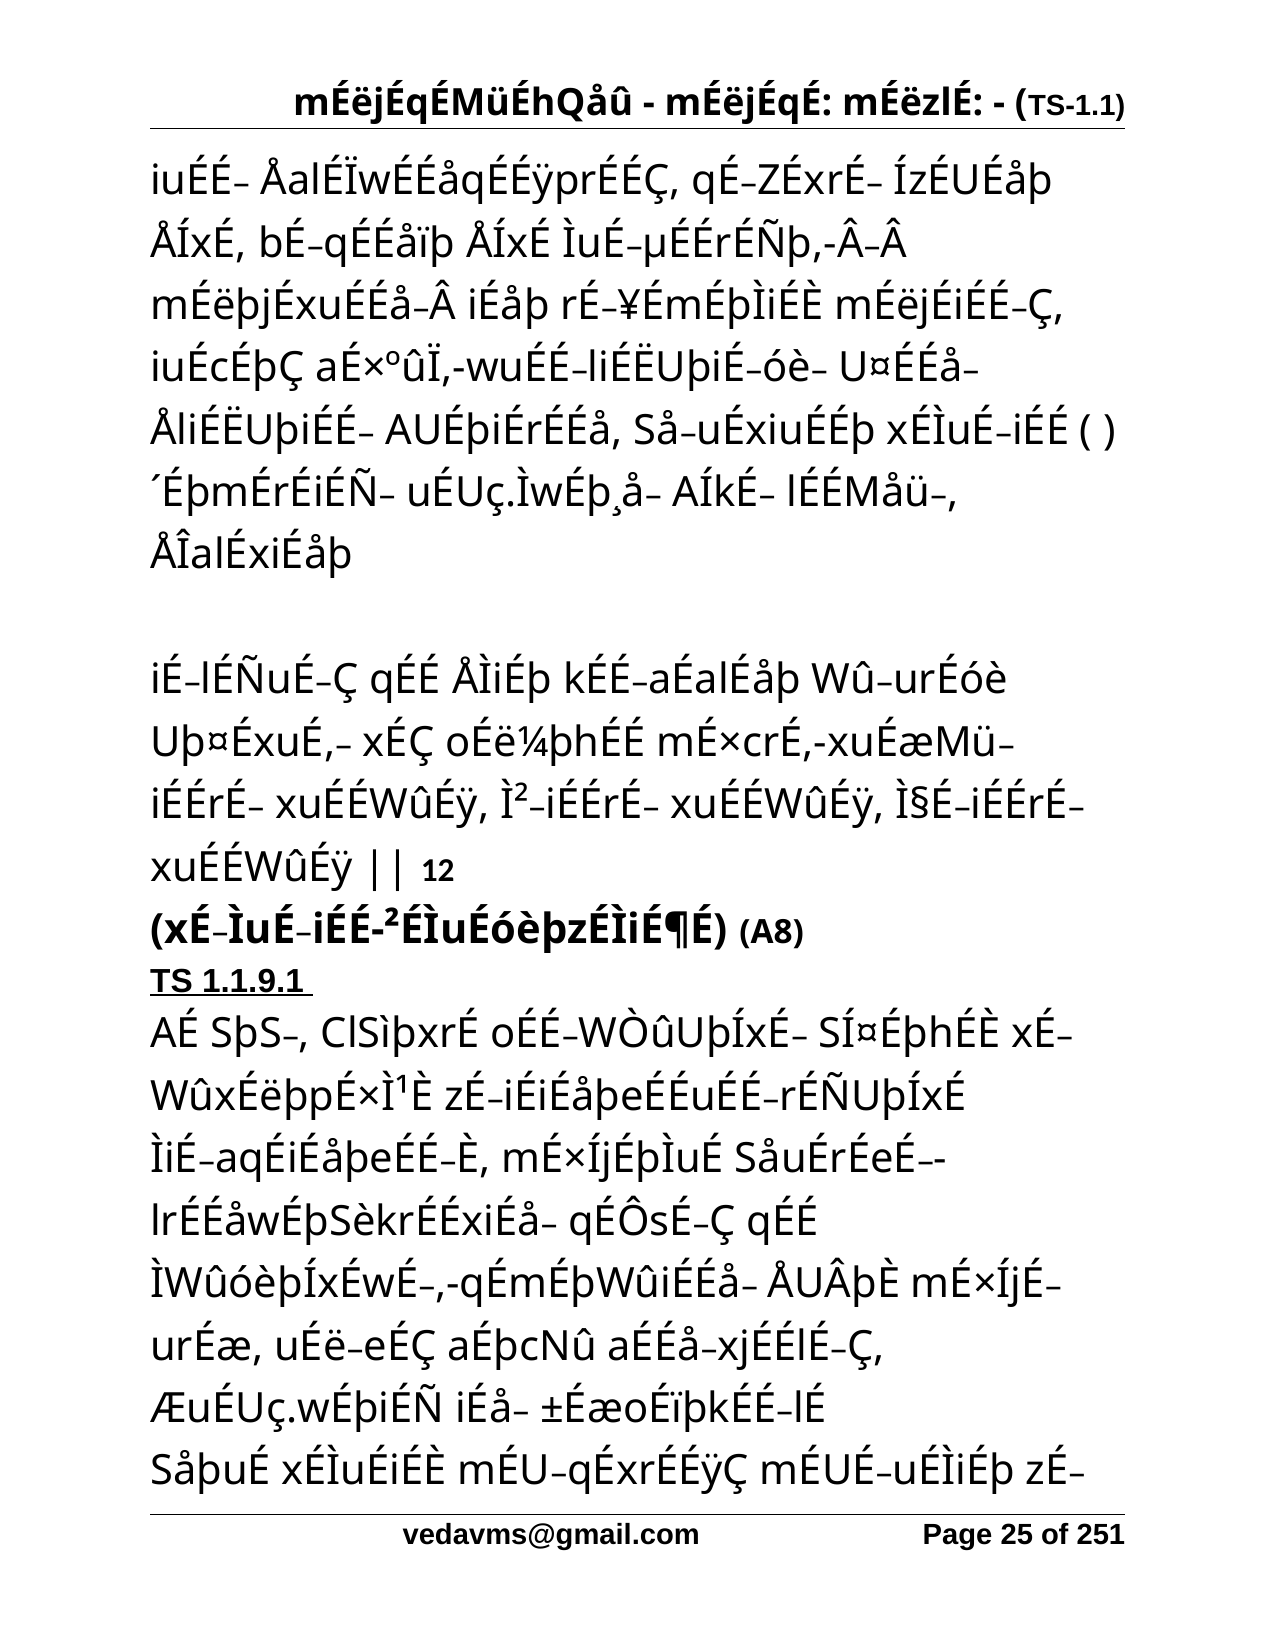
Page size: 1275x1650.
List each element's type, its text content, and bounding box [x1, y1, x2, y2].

text AÉ SþS–, ClSìþxrÉ oÉÉ–WÒûUþÍxÉ– SÍ¤ÉþhÉÈ xÉ–WûxÉëþpÉ×Ì¹È zÉ–iÉiÉåþeÉÉuÉÉ–rÉÑUþÍxÉ [150, 1003, 1125, 1122]
text (xÉ–ÌuÉ–iÉÉ-²ÉÌuÉóèþzÉÌiÉ¶É) (A8) [150, 899, 1125, 956]
text iÉ–lÉÑuÉ–Ç qÉÉ ÅÌiÉþ kÉÉ–aÉalÉåþ Wû–urÉóè Uþ¤ÉxuÉ,– xÉÇ oÉë¼þhÉÉ mÉ×crÉ,-xuÉæMü–iÉÉrÉ– xuÉÉWûÉÿ, Ì²–iÉÉrÉ– xuÉÉWûÉÿ, Ì§É–iÉÉrÉ– xuÉÉWûÉÿ || 12 [150, 649, 1125, 893]
text iuÉÉ– ÅalÉÏwÉÉåqÉÉÿprÉÉÇ, qÉ–ZÉxrÉ– ÍzÉUÉåþ ÅÍxÉ, bÉ–qÉÉåïþ ÅÍxÉ ÌuÉ–µÉÉrÉÑþ,-Â–Â [150, 150, 1125, 269]
text ÌiÉ–aqÉiÉåþeÉÉ–È, mÉ×ÍjÉþÌuÉ SåuÉrÉeÉ–-lrÉÉåwÉþSèkrÉÉxiÉå– qÉÔsÉ–Ç qÉÉ ÌWûóèþÍxÉwÉ–,-qÉmÉþWûiÉÉå– ÅUÂþÈ mÉ×ÍjÉ–urÉæ, uÉë–eÉÇ aÉþcNû aÉÉå–xjÉÉlÉ–Ç, ÆuÉUç.wÉþiÉÑ iÉå– ±ÉæoÉïþkÉÉ–lÉ [150, 1128, 1125, 1434]
text mÉëþjÉxuÉÉå–Â iÉåþ rÉ–¥ÉmÉþÌiÉÈ mÉëjÉiÉÉ–Ç, iuÉcÉþÇ aÉ×ºûÏ,-wuÉÉ–liÉËUþiÉ–óè– U¤ÉÉå– ÅliÉËUþiÉÉ– AUÉþiÉrÉÉå, Så–uÉxiuÉÉþ xÉÌuÉ–iÉÉ ( ) ´ÉþmÉrÉiÉÑ– uÉUç.ÌwÉþ¸å– AÍkÉ– lÉÉMåü–, ÅÎalÉxiÉåþ [150, 275, 1125, 581]
text TS 1.1.9.1 [150, 961, 1125, 999]
